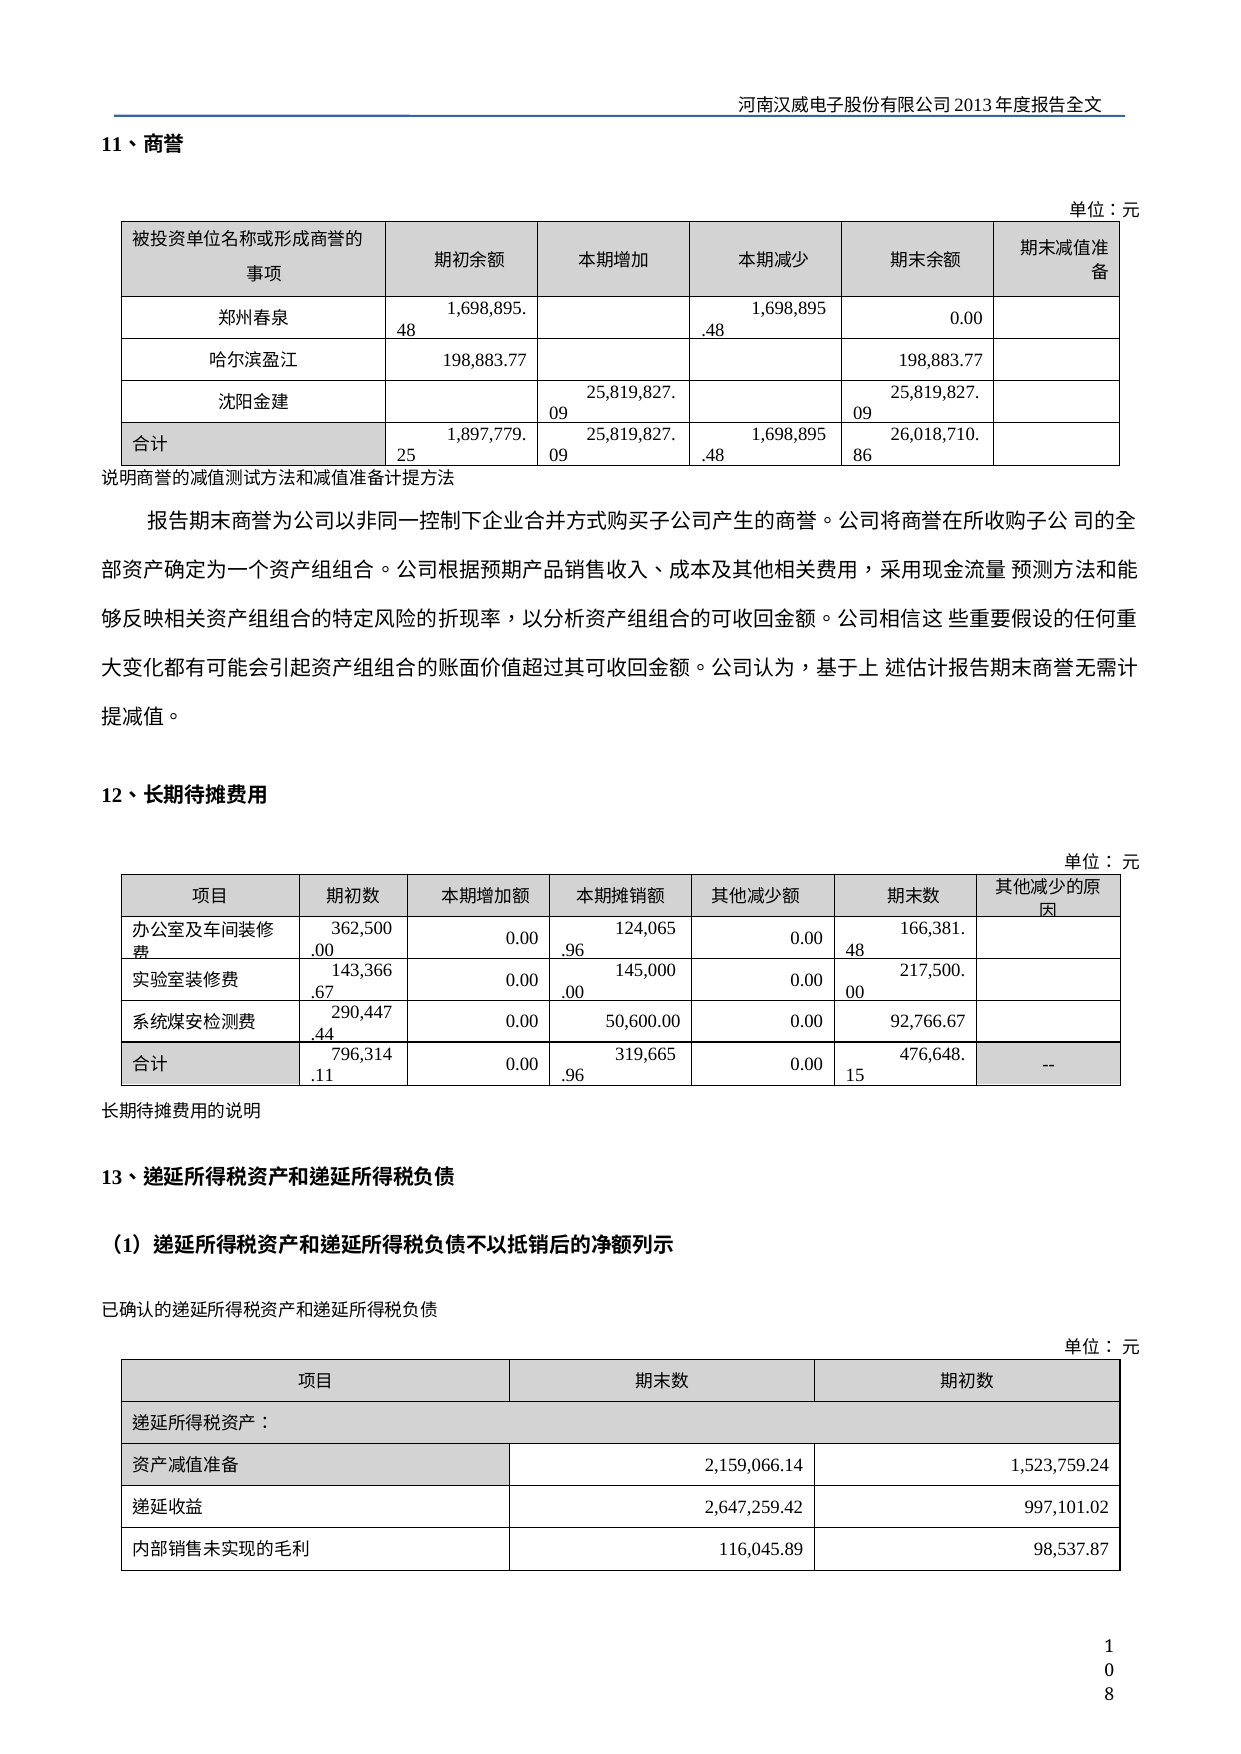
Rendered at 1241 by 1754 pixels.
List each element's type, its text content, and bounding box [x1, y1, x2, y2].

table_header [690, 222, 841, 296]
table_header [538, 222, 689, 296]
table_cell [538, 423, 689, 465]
text 单位：元 [101, 197, 1140, 221]
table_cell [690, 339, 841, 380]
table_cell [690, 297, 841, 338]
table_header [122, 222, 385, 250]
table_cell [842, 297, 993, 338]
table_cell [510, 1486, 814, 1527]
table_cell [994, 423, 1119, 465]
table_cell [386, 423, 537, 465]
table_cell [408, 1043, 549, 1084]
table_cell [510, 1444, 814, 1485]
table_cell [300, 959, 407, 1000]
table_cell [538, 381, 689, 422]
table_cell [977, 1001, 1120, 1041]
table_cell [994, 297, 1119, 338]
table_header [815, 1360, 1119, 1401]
text 13、递延所得税资产和递延所得税负债 [101, 1162, 1140, 1190]
text 12、长期待摊费用 [101, 780, 1140, 808]
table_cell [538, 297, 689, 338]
text 报告期末商誉为公司以非同一控制下企业合并方式购买子公司产生的商誉。公司将商誉在所收购子公 司的全部资产确定为一个资产组组合。公司根据预期产品销售收入、成本及其他相关费用，采用现金流量 预测方法和能够反映相关资产组组合的特定风险的折现率，以分析资产组组合的可收回金额。公司相信这 些重要假设的任何重大变化都有可能会引起资产组组合的账面价值超过其可收回金额。公司认为，基于上 述估计报告期末商誉无需计提减值。 [101, 490, 1140, 734]
text 长期待摊费用的说明 [101, 1098, 1140, 1122]
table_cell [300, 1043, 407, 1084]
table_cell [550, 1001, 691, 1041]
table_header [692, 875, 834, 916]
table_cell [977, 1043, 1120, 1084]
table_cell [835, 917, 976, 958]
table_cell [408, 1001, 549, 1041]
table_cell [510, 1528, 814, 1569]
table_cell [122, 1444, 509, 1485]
text 说明商誉的减值测试方法和减值准备计提方法 [101, 466, 1140, 490]
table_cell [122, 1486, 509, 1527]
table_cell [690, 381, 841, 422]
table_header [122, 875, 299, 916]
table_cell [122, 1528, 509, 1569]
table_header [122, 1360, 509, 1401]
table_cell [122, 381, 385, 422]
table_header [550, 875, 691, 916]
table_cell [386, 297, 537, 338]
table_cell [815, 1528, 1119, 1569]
text 已确认的递延所得税资产和递延所得税负债 [101, 1298, 1140, 1322]
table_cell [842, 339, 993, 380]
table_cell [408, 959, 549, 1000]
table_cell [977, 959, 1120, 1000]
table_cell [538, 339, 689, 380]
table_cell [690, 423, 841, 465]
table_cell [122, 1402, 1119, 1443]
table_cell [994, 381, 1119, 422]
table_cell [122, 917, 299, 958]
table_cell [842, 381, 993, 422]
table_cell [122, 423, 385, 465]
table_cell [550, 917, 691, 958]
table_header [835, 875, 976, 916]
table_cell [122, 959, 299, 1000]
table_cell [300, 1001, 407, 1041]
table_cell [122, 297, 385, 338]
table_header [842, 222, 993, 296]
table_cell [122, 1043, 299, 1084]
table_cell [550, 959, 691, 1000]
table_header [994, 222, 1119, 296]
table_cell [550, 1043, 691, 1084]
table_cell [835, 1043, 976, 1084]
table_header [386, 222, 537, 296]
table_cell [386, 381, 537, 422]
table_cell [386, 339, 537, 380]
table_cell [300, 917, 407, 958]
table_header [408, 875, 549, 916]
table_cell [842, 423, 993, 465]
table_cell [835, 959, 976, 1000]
text 11、商誉 [101, 129, 1140, 157]
text 单位： 元 [101, 1334, 1140, 1359]
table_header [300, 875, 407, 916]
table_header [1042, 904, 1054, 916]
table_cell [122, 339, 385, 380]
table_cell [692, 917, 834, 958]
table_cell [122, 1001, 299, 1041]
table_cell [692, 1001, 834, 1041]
text 单位： 元 [101, 849, 1140, 873]
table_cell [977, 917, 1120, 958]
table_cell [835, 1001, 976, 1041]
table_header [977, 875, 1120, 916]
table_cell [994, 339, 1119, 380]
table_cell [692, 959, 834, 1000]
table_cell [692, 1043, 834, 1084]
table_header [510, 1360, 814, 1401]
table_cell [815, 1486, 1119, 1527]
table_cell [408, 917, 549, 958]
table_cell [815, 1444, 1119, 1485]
text （1）递延所得税资产和递延所得税负债不以抵销后的净额列示 [101, 1230, 1140, 1258]
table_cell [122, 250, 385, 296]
